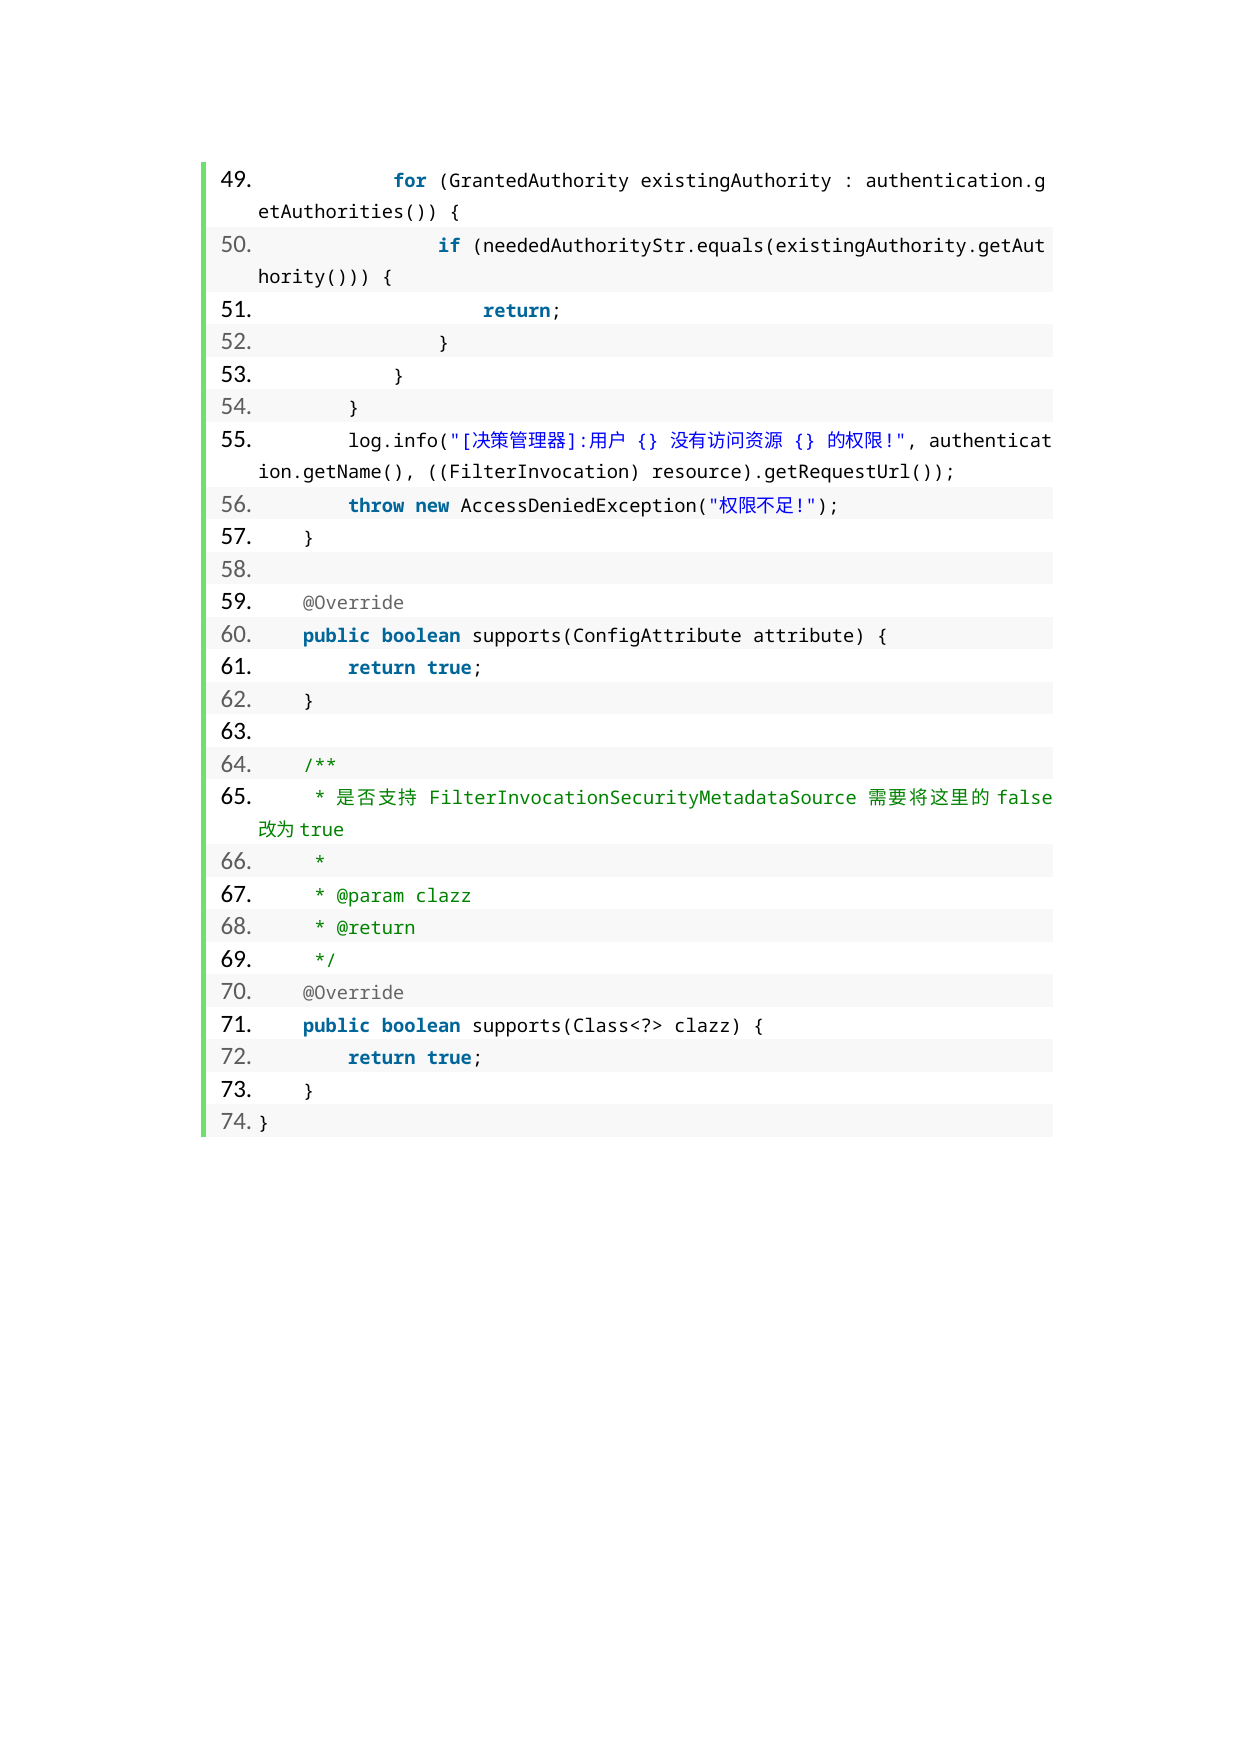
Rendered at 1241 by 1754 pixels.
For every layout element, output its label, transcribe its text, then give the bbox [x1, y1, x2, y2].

list throw new AccessDeniedException("权限不足!"); [206, 487, 1053, 519]
list } [206, 682, 1053, 714]
list return true; [206, 1039, 1053, 1072]
list } [206, 357, 1053, 389]
list } [206, 1104, 1053, 1137]
list } [206, 389, 1053, 422]
list @Override [206, 584, 1053, 617]
list } [206, 324, 1053, 357]
list if (neededAuthorityStr.equals(existingAuthority.getAuthority())) { [206, 227, 1053, 292]
list /** [206, 747, 1053, 779]
list public boolean supports(Class<?> clazz) { [206, 1007, 1053, 1039]
list * @return [206, 909, 1053, 942]
list * @param clazz [206, 877, 1053, 909]
list * [206, 844, 1053, 877]
list */ [206, 942, 1053, 974]
list * 是否支持 FilterInvocationSecurityMetadataSource 需要将这里的false改为true [206, 779, 1053, 844]
list return true; [206, 649, 1053, 682]
list @Override [206, 974, 1053, 1007]
list } [206, 519, 1053, 552]
list } [206, 1072, 1053, 1104]
list return; [206, 292, 1053, 324]
list for (GrantedAuthority existingAuthority : authentication.getAuthorities()) { [206, 162, 1053, 227]
list public boolean supports(ConfigAttribute attribute) { [206, 617, 1053, 649]
list log.info("[决策管理器]:用户 {} 没有访问资源 {} 的权限!", authentication.getName(), ((FilterInvocation) resource).getRequestUrl()); [206, 422, 1053, 487]
